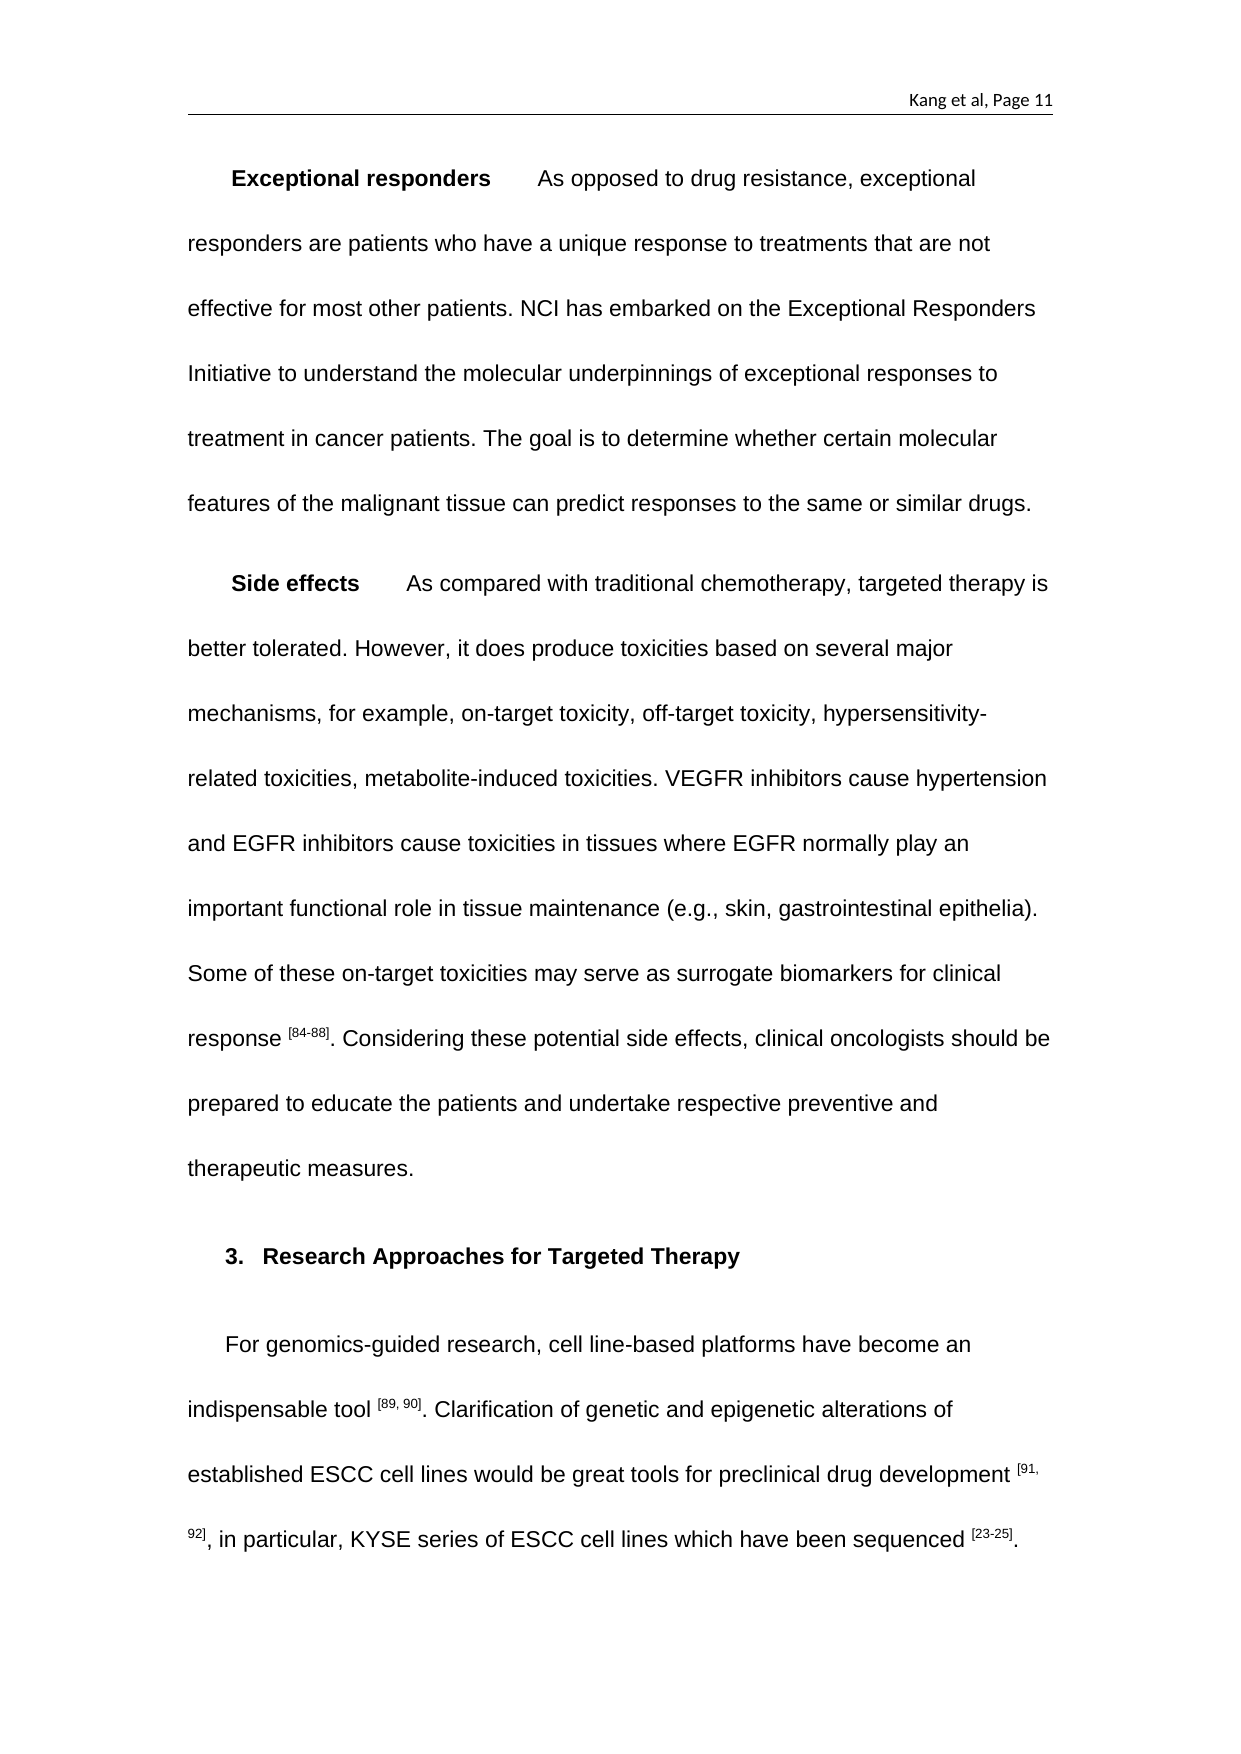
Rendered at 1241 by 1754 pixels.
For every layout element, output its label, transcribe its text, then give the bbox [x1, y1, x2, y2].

text Side effects As compared with traditional chemotherapy, targeted therapy is better tolerated. However, it does produce toxicities based on several major mechanisms, for example, on-target toxicity, off-target toxicity, hypersensitivity-related toxicities, metabolite-induced toxicities. VEGFR inhibitors cause hypertension and EGFR inhibitors cause toxicities in tissues where EGFR normally play an important functional role in tissue maintenance (e.g., skin, gastrointestinal epithelia). Some of these on-target toxicities may serve as surrogate biomarkers for clinical response [84-88]. Considering these potential side effects, clinical oncologists should be prepared to educate the patients and undertake respective preventive and therapeutic measures. [187, 567, 1053, 1184]
text Exceptional responders As opposed to drug resistance, exceptional responders are patients who have a unique response to treatments that are not effective for most other patients. NCI has embarked on the Exceptional Responders Initiative to understand the molecular underpinnings of exceptional responses to treatment in cancer patients. The goal is to determine whether certain molecular features of the malignant tissue can predict responses to the same or similar drugs. [187, 162, 1053, 519]
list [187, 1328, 1053, 1555]
list Research Approaches for Targeted Therapy [225, 1240, 1053, 1272]
